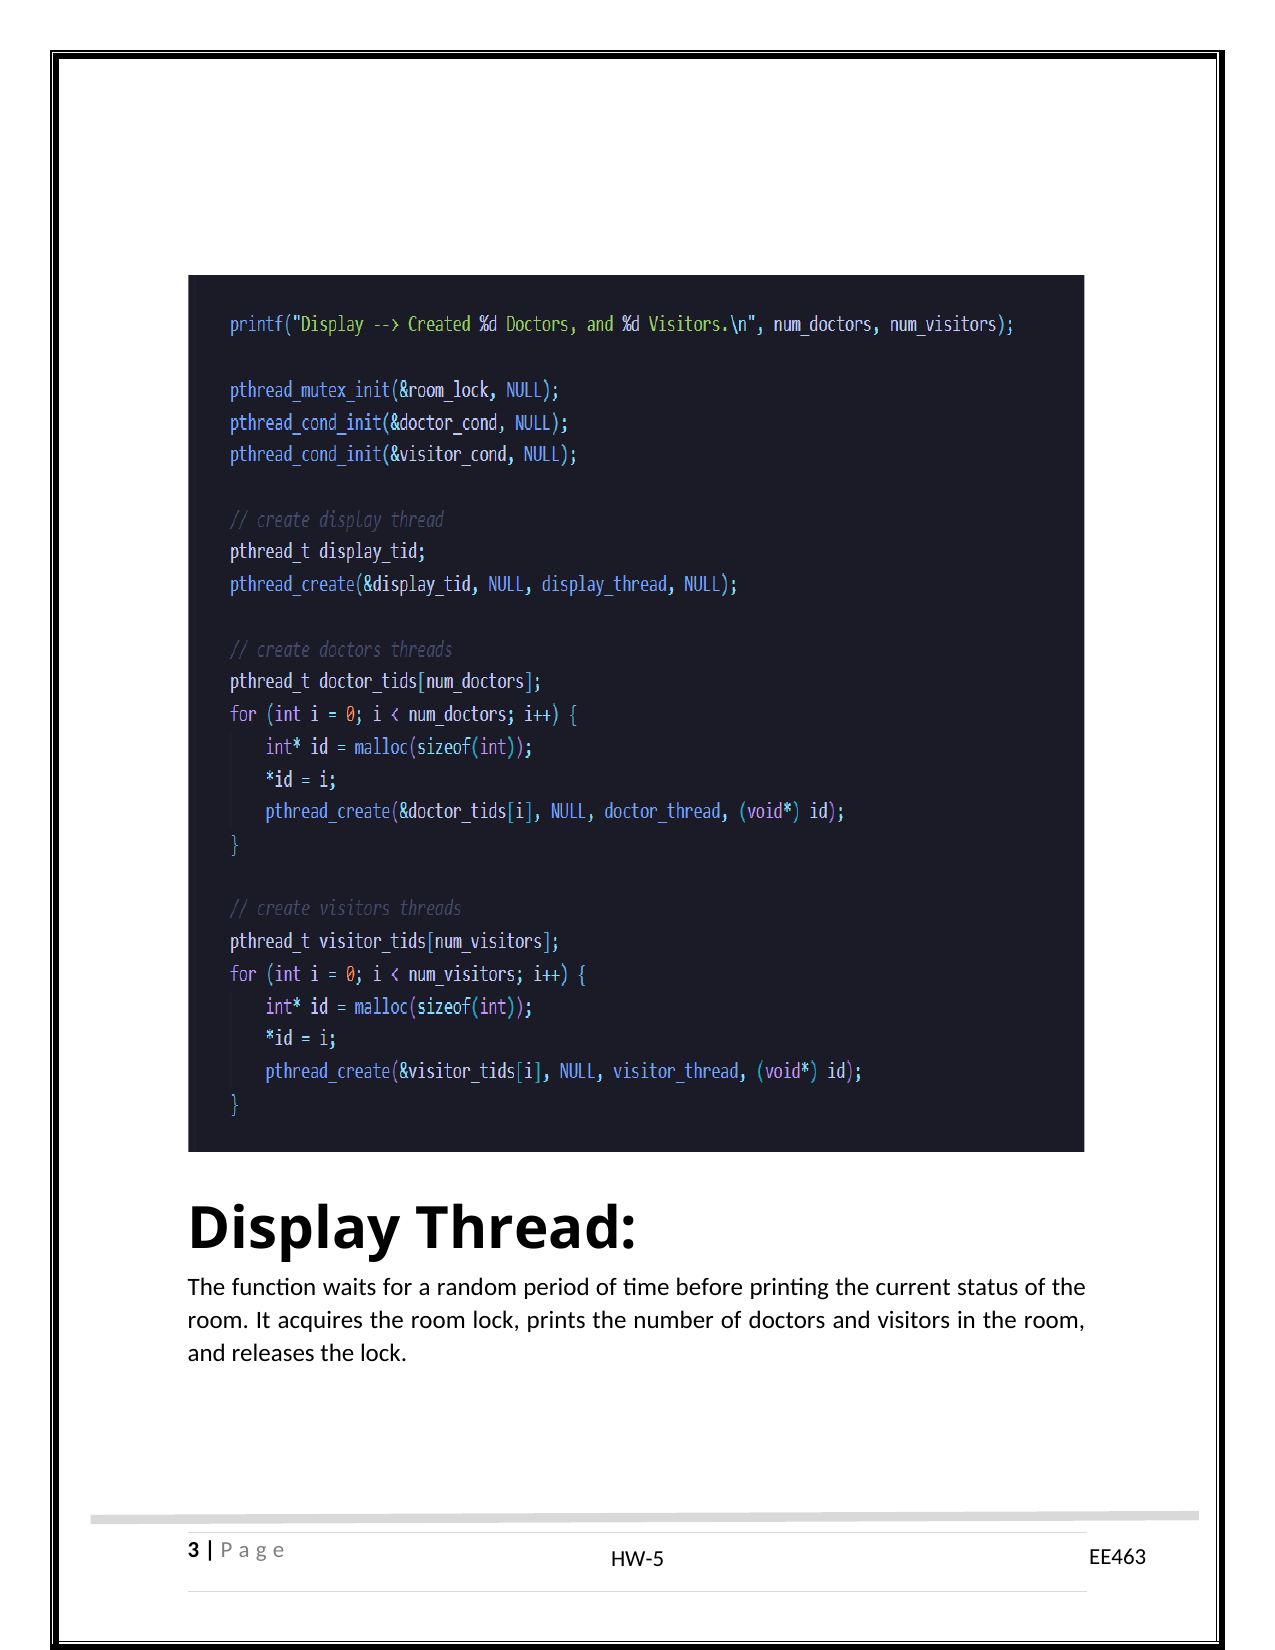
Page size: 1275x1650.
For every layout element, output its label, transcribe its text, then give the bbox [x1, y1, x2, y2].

subtitle Display Thread: [187, 1186, 1087, 1265]
text The function waits for a random period of time before printing the current status of the room. It acquires the room lock, prints the number of doctors and visitors in the room, and releases the lock. [187, 1271, 1087, 1368]
picture [187, 275, 1084, 1149]
